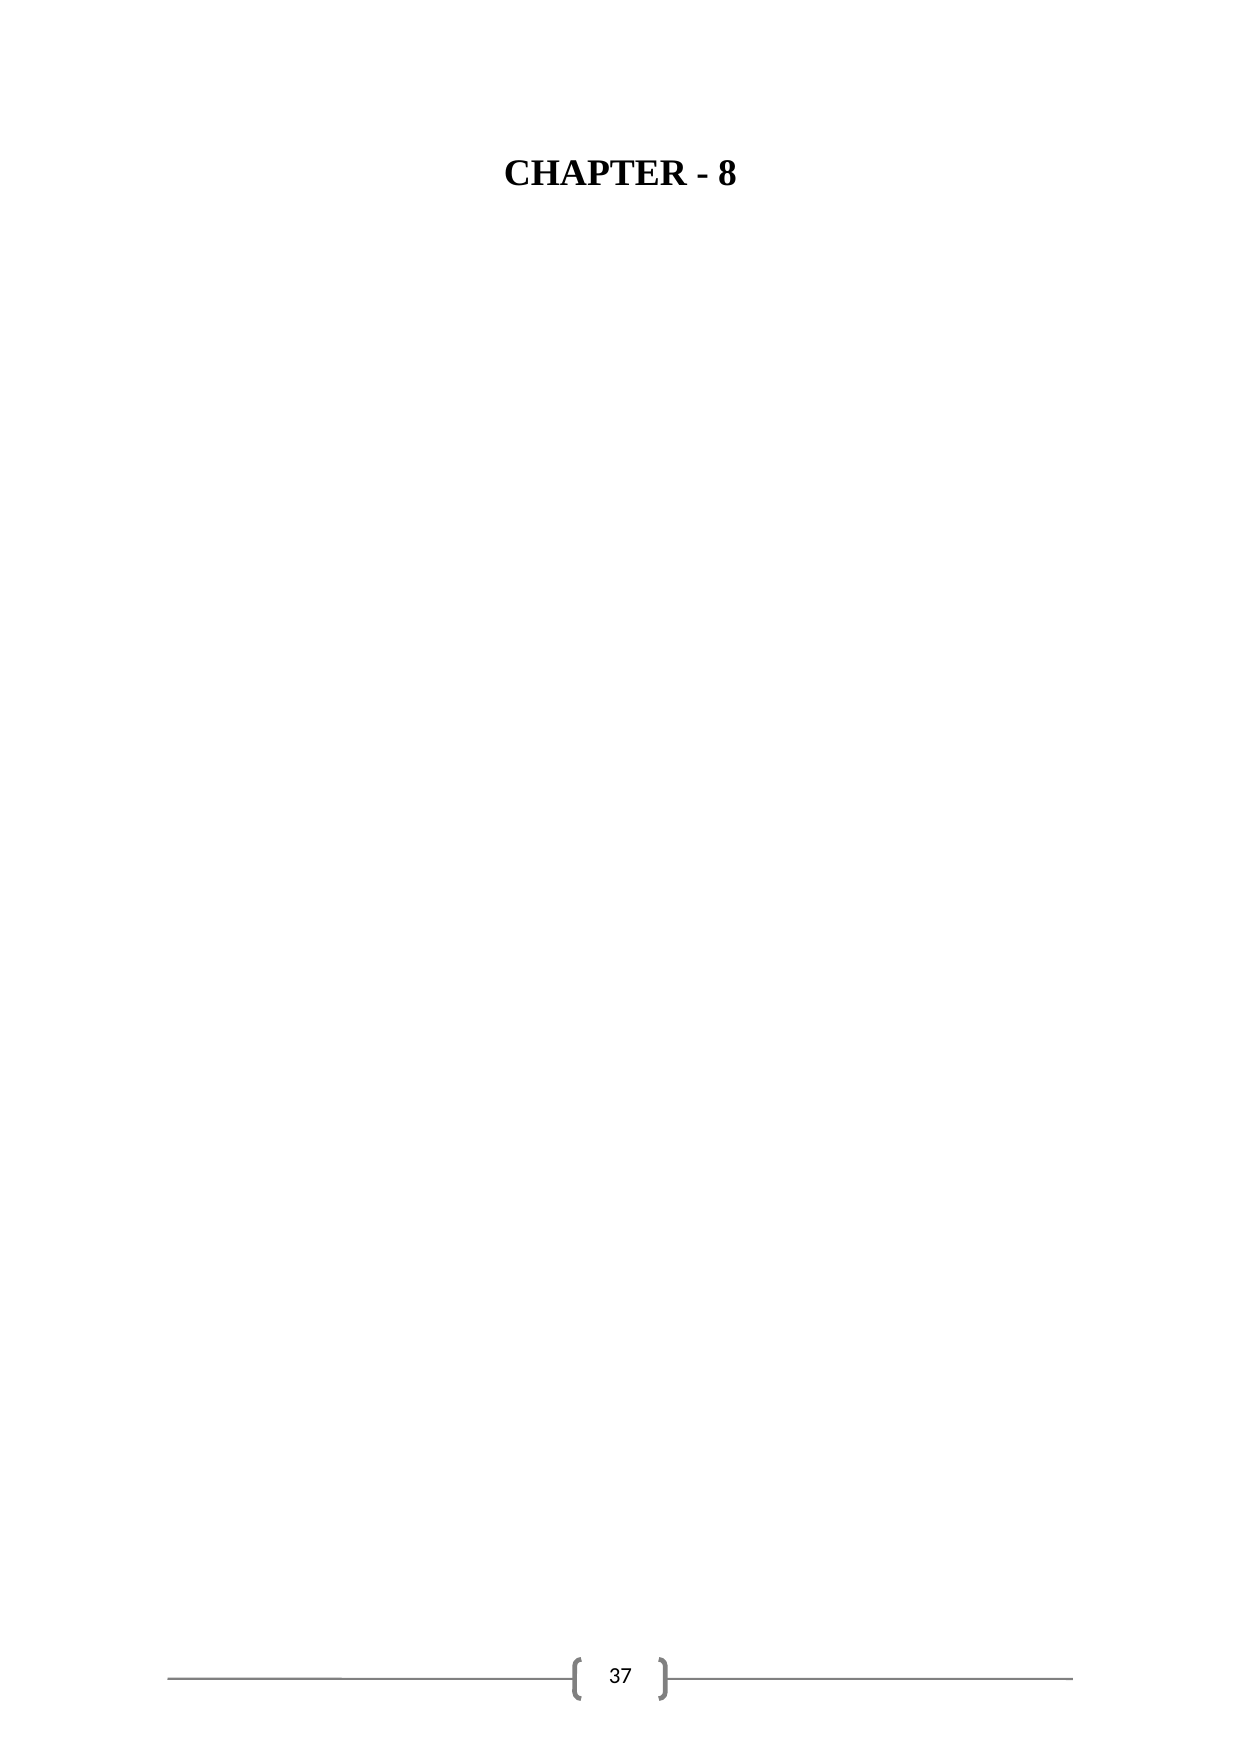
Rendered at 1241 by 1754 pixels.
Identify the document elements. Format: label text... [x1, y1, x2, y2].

text CHAPTER - 8 [150, 150, 1090, 193]
